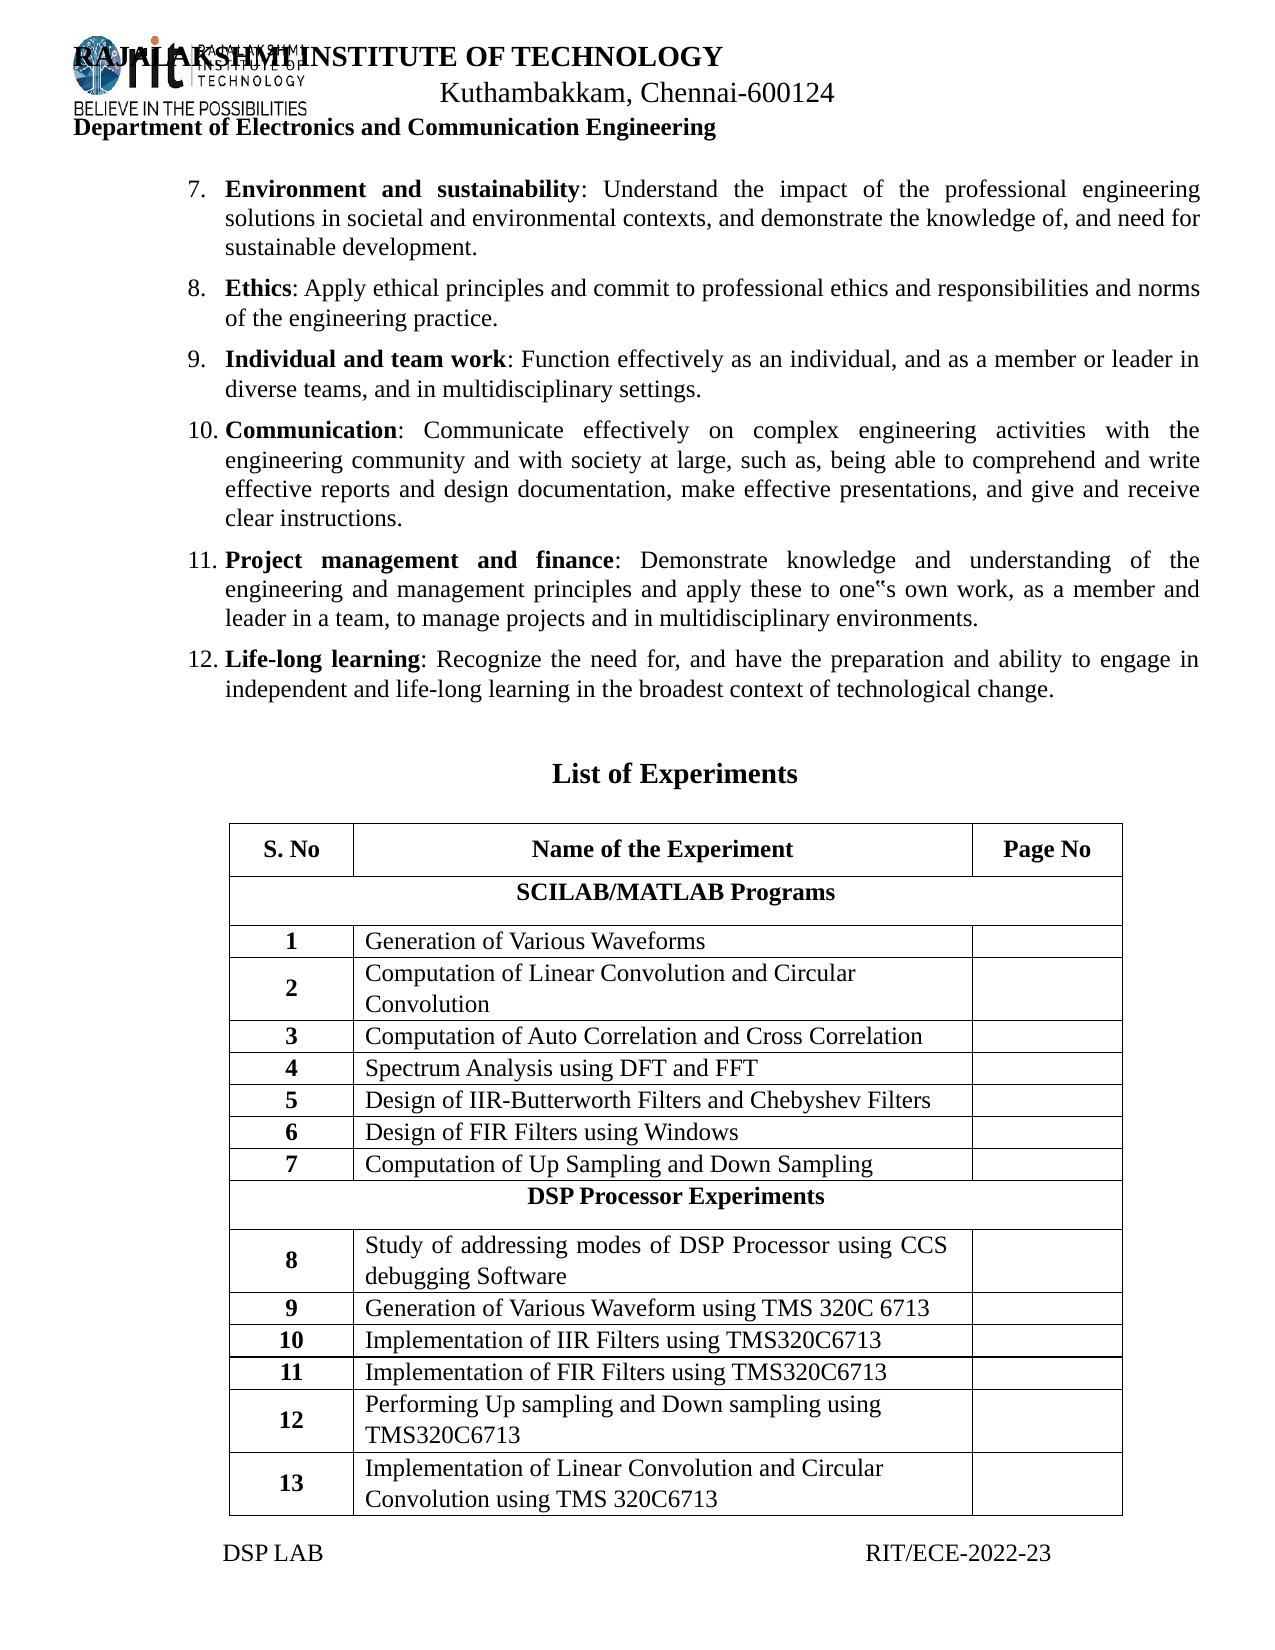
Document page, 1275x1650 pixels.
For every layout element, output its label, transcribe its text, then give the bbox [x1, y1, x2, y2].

table_cell [973, 958, 1122, 1020]
table_cell Generation of Various Waveforms [354, 926, 972, 957]
table_cell 13 [230, 1453, 353, 1515]
table_cell [973, 1325, 1122, 1356]
table_cell 7 [230, 1149, 353, 1180]
table_cell Design of IIR-Butterworth Filters and Chebyshev Filters [354, 1085, 972, 1116]
table_cell [973, 1358, 1122, 1388]
table_cell 2 [230, 958, 353, 1020]
table_cell [973, 1053, 1122, 1084]
table_cell Computation of Linear Convolution and Circular Convolution [354, 958, 972, 1020]
table_cell Design of FIR Filters using Windows [354, 1117, 972, 1148]
table_cell Computation of Auto Correlation and Cross Correlation [354, 1021, 972, 1052]
table_cell [973, 1230, 1122, 1292]
table_cell 9 [230, 1293, 353, 1324]
table_cell 8 [230, 1230, 353, 1292]
table_cell 1 [230, 926, 353, 957]
table_cell [973, 1149, 1122, 1180]
table_cell Study of addressing modes of DSP Processor using CCS debugging Software [354, 1230, 972, 1292]
table_cell 11 [230, 1358, 353, 1388]
table_cell 6 [230, 1117, 353, 1148]
table_cell Computation of Up Sampling and Down Sampling [354, 1149, 972, 1180]
table_header Page No [973, 824, 1122, 876]
table_cell 5 [230, 1085, 353, 1116]
table_cell [230, 877, 354, 925]
table_header Name of the Experiment [354, 824, 972, 876]
table_cell [973, 1293, 1122, 1324]
table_header S. No [230, 824, 353, 876]
list Communication: Communicate effectively on complex engineering activities with the engineering community and with society at large, such as, being able to comprehend and write effective reports and design documentation, make effective presentations, and give and receive clear instructions. [187, 416, 1201, 532]
table_cell [973, 1181, 1122, 1229]
picture [80, 48, 87, 56]
picture [73, 36, 307, 116]
table_cell [973, 1453, 1122, 1515]
table_cell Implementation of FIR Filters using TMS320C6713 [354, 1358, 972, 1388]
table_cell Implementation of Linear Convolution and Circular Convolution using TMS 320C6713 [354, 1453, 972, 1515]
table_cell Performing Up sampling and Down sampling using TMS320C6713 [354, 1390, 972, 1452]
table_cell [973, 1390, 1122, 1452]
subtitle List of Experiments [62, 756, 798, 789]
list Environment and sustainability: Understand the impact of the professional engineering solutions in societal and environmental contexts, and demonstrate the knowledge of, and need for sustainable development. [187, 174, 1201, 261]
table_cell [973, 1117, 1122, 1148]
table_cell Generation of Various Waveform using TMS 320C 6713 [354, 1293, 972, 1324]
list Life-long learning: Recognize the need for, and have the preparation and ability to engage in independent and life-long learning in the broadest context of technological change. [187, 644, 1201, 703]
table_cell [230, 1181, 354, 1229]
list Ethics: Apply ethical principles and commit to professional ethics and responsibilities and norms of the engineering practice. [187, 273, 1201, 332]
table_cell SCILAB/MATLAB Programs [354, 877, 973, 925]
list Project management and finance: Demonstrate knowledge and understanding of the engineering and management principles and apply these to one‟s own work, as a member and leader in a team, to manage projects and in multidisciplinary environments. [187, 545, 1201, 632]
table_cell Spectrum Analysis using DFT and FFT [354, 1053, 972, 1084]
table_cell DSP Processor Experiments [354, 1181, 973, 1229]
picture [100, 51, 106, 58]
table_cell [973, 926, 1122, 957]
list Individual and team work: Function effectively as an individual, and as a member or leader in diverse teams, and in multidisciplinary settings. [187, 344, 1201, 403]
table_cell [973, 877, 1122, 925]
table_cell Implementation of IIR Filters using TMS320C6713 [354, 1325, 972, 1356]
table_cell [973, 1085, 1122, 1116]
table_cell 10 [230, 1325, 353, 1356]
table_cell 3 [230, 1021, 353, 1052]
table_cell [973, 1021, 1122, 1052]
table_cell 12 [230, 1390, 353, 1452]
table_cell 4 [230, 1053, 353, 1084]
